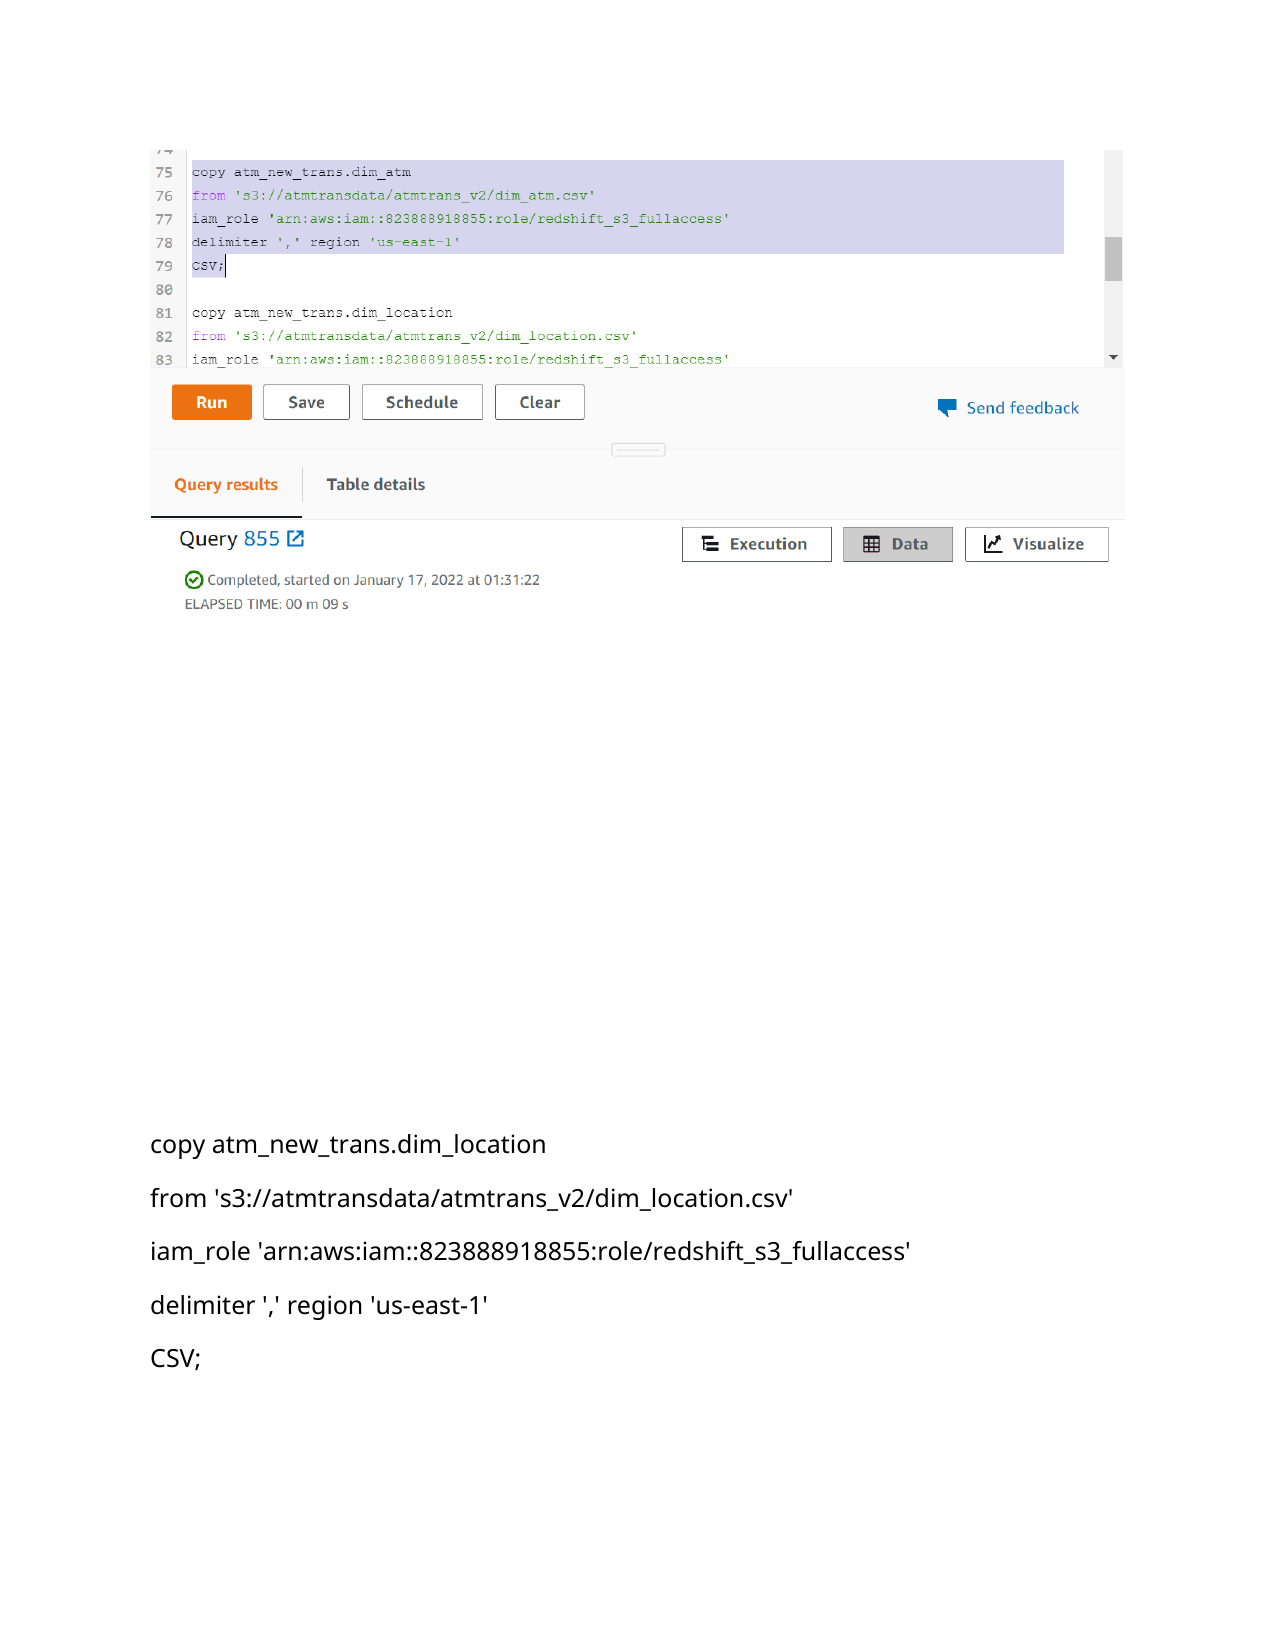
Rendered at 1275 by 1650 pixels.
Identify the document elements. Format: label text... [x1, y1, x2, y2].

text from 's3://atmtransdata/atmtrans_v2/dim_location.csv' [150, 1181, 1125, 1215]
text copy atm_new_trans.dim_location [150, 1127, 1125, 1161]
picture [150, 150, 1125, 628]
text CSV; [150, 1341, 1125, 1375]
text iam_role 'arn:aws:iam::823888918855:role/redshift_s3_fullaccess' [150, 1234, 1125, 1268]
text delimiter ',' region 'us-east-1' [150, 1287, 1125, 1322]
